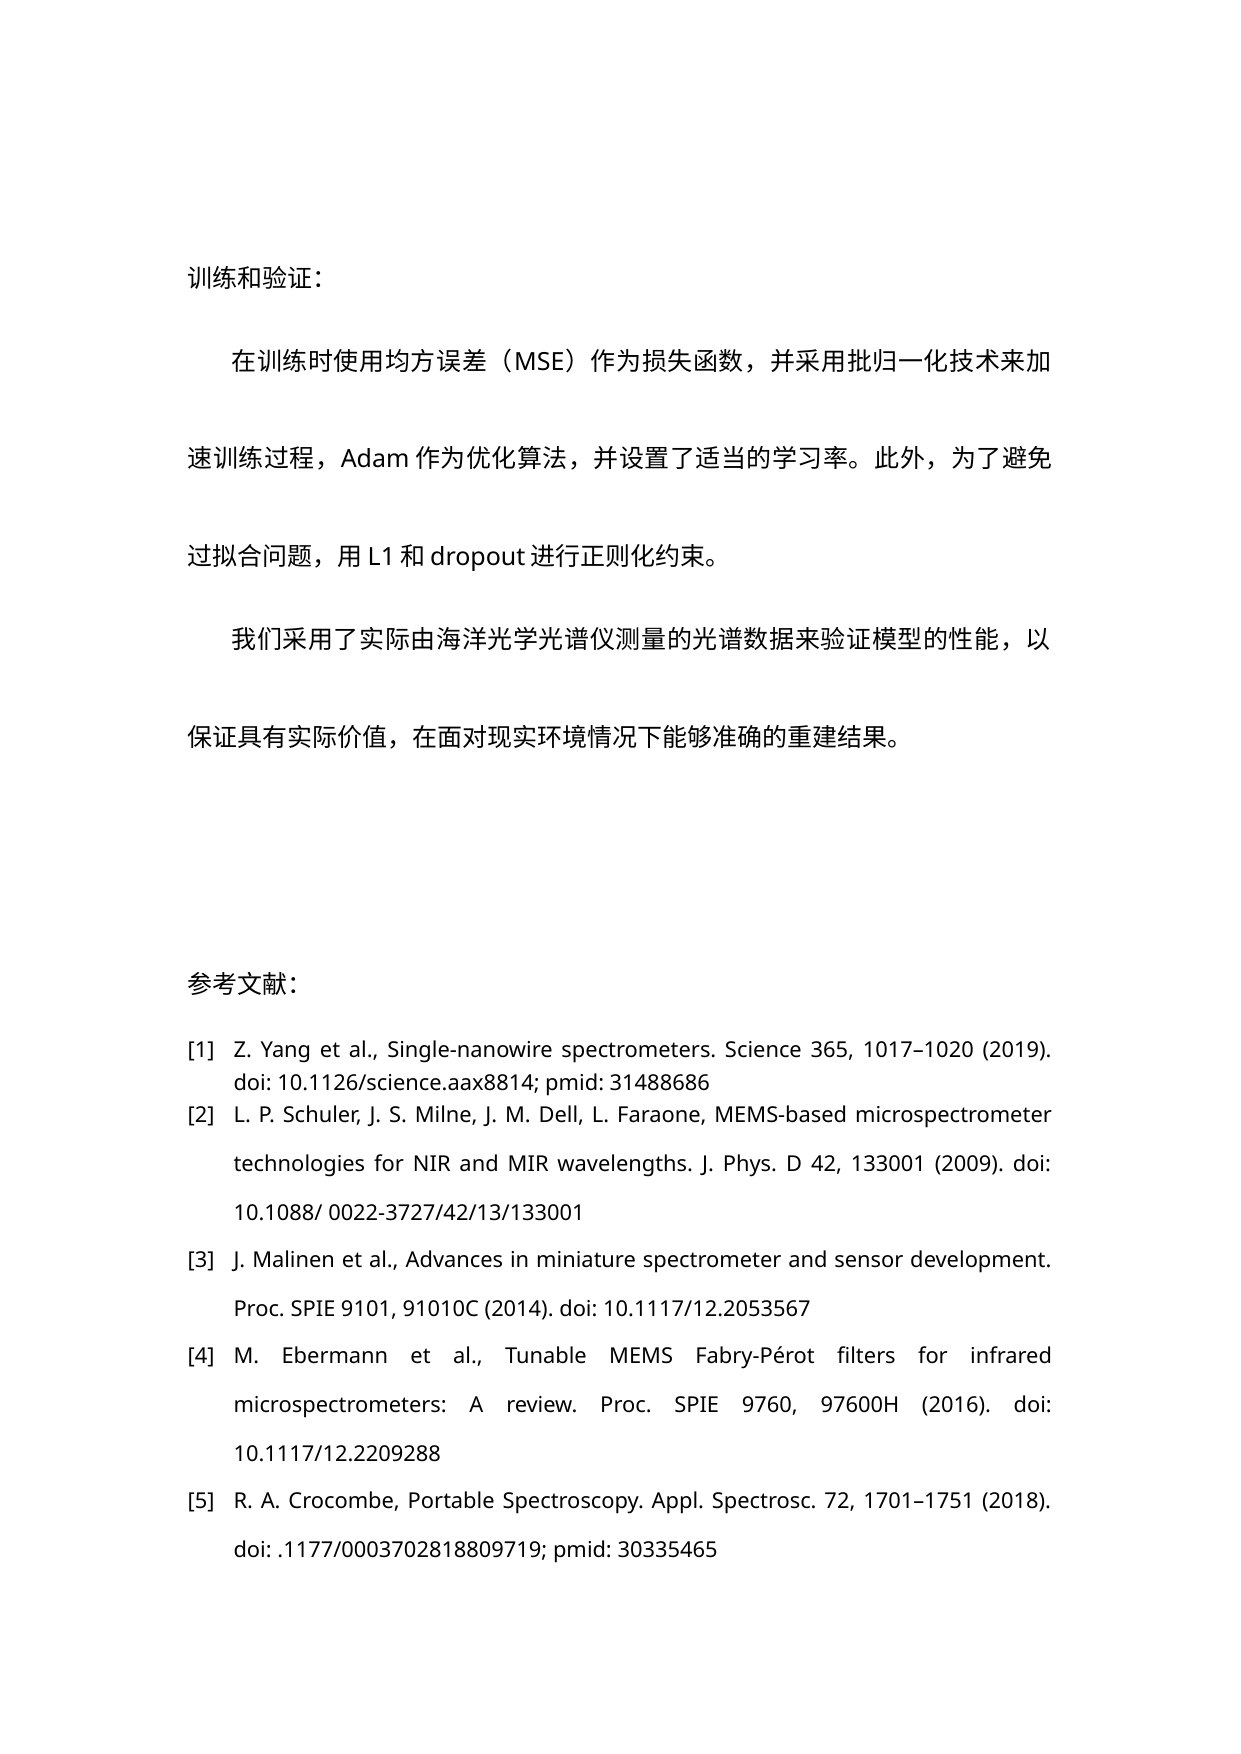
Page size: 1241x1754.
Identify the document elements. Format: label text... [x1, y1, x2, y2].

list Z. Yang et al., Single-nanowire spectrometers. Science 365, 1017–1020 (2019). doi: 10.1126/science.aax8814; pmid: 31488686 [187, 1033, 1053, 1098]
list R. A. Crocombe, Portable Spectroscopy. Appl. Spectrosc. 72, 1701–1751 (2018). doi: .1177/0003702818809719; pmid: 30335465 [187, 1484, 1053, 1565]
list M. Ebermann et al., Tunable MEMS Fabry-Pérot filters for infrared microspectrometers: A review. Proc. SPIE 9760, 97600H (2016). doi: 10.1117/12.2209288 [187, 1339, 1053, 1469]
text 在训练时使用均方误差（MSE）作为损失函数，并采用批归一化技术来加速训练过程，Adam作为优化算法，并设置了适当的学习率。此外，为了避免过拟合问题，用L1和dropout进行正则化约束。 [187, 327, 1053, 587]
list L. P. Schuler, J. S. Milne, J. M. Dell, L. Faraone, MEMS-based microspectrometer technologies for NIR and MIR wavelengths. J. Phys. D 42, 133001 (2009). doi: 10.1088/ 0022-3727/42/13/133001 [187, 1098, 1053, 1228]
list J. Malinen et al., Advances in miniature spectrometer and sensor development. Proc. SPIE 9101, 91010C (2014). doi: 10.1117/12.2053567 [187, 1243, 1053, 1324]
text 训练和验证： [187, 244, 1053, 309]
text 参考文献： [187, 950, 1053, 1015]
text 我们采用了实际由海洋光学光谱仪测量的光谱数据来验证模型的性能，以保证具有实际价值，在面对现实环境情况下能够准确的重建结果。 [187, 605, 1053, 768]
